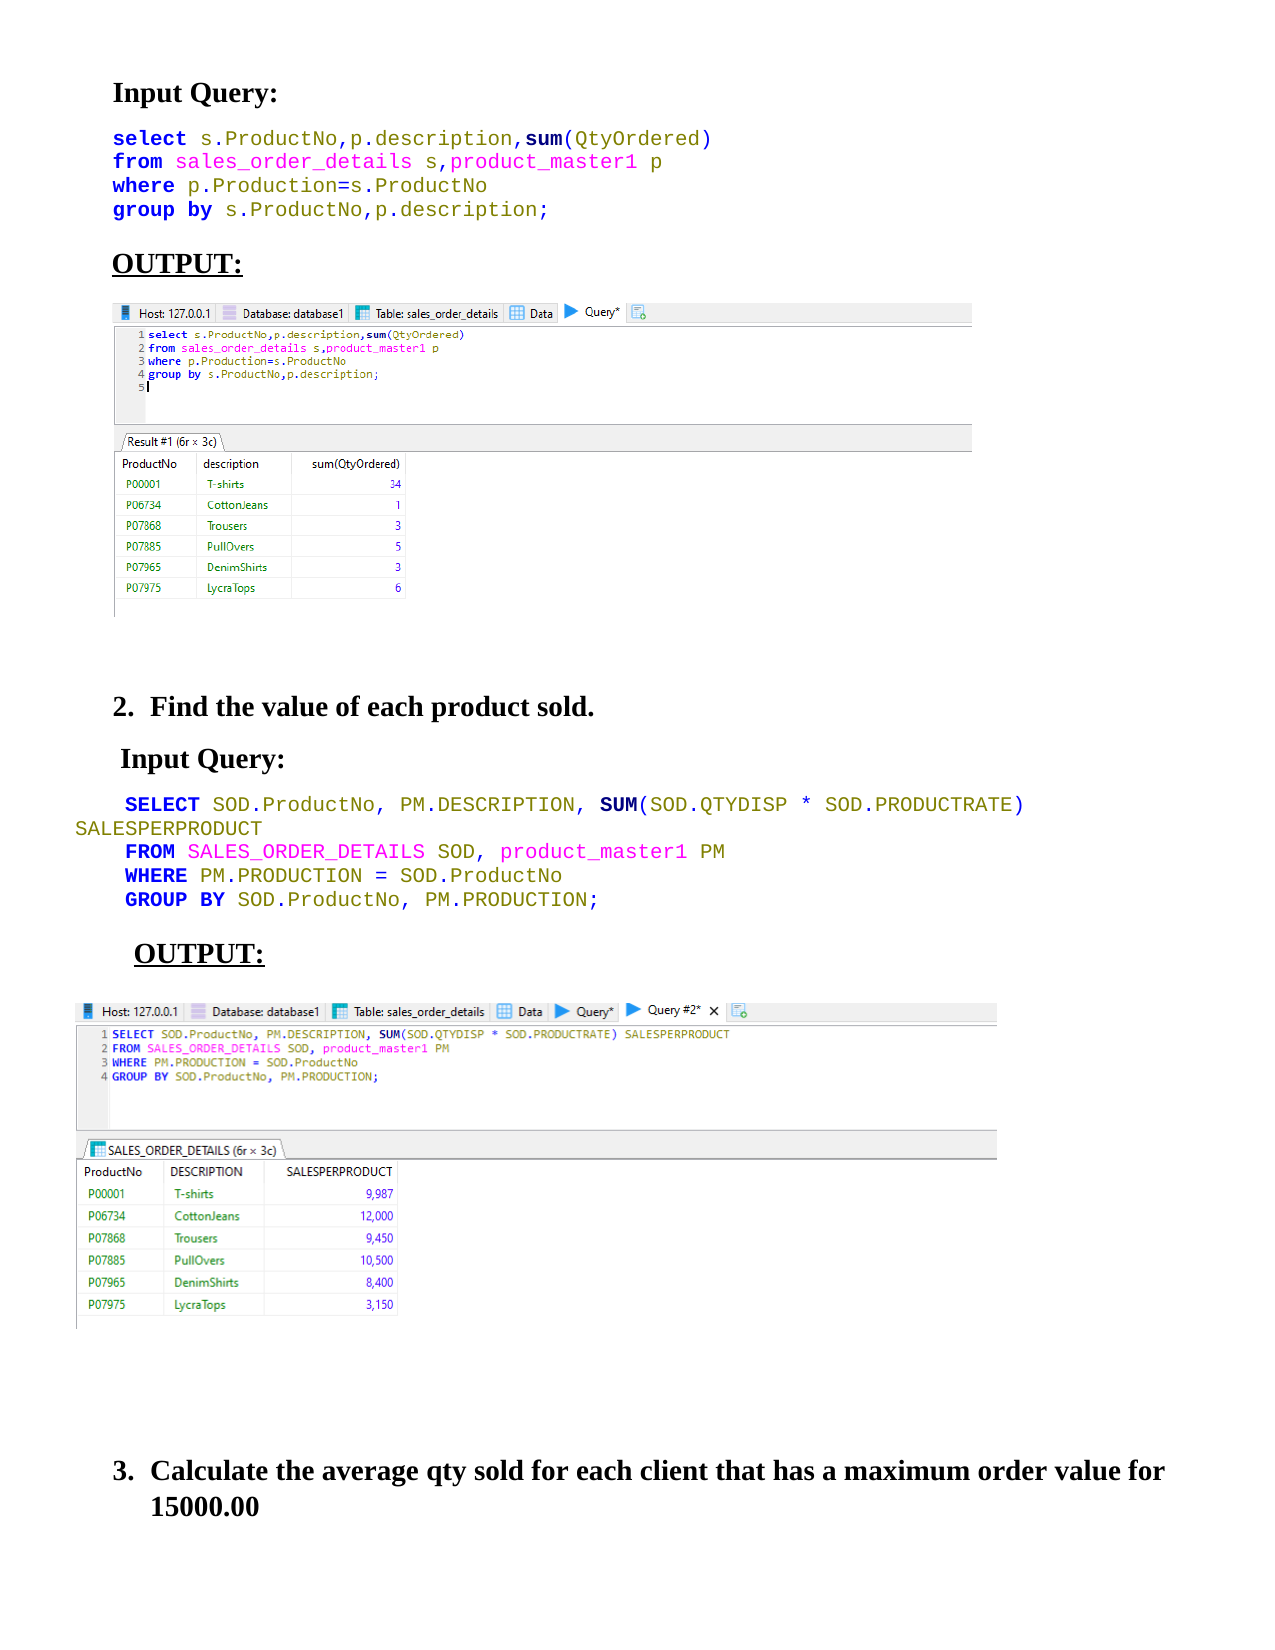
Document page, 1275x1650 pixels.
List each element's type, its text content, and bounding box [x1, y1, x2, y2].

text from sales_order_details s,product_master1 p [75, 151, 1200, 175]
text GROUP BY SOD.ProductNo, PM.PRODUCTION; [75, 889, 1200, 912]
text OUTPUT: [75, 936, 1200, 970]
text where p.Production=s.ProductNo [75, 175, 1200, 199]
picture [112, 303, 972, 617]
text OUTPUT: [75, 246, 1200, 279]
picture [75, 1003, 997, 1329]
text group by s.ProductNo,p.description; [75, 199, 1200, 222]
text WHERE PM.PRODUCTION = SOD.ProductNo [75, 865, 1200, 889]
text SELECT SOD.ProductNo, PM.DESCRIPTION, SUM(SOD.QTYDISP * SOD.PRODUCTRATE) SALESPERPRODUCT [75, 794, 1200, 842]
list Calculate the average qty sold for each client that has a maximum order value for 15000.00 [112, 1453, 1200, 1522]
text Input Query: [112, 741, 1200, 775]
text FROM SALES_ORDER_DETAILS SOD, product_master1 PM [75, 842, 1200, 865]
text Input Query: [112, 75, 1200, 108]
list Find the value of each product sold. [112, 689, 1200, 722]
text select s.ProductNo,p.description,sum(QtyOrdered) [75, 128, 1200, 151]
